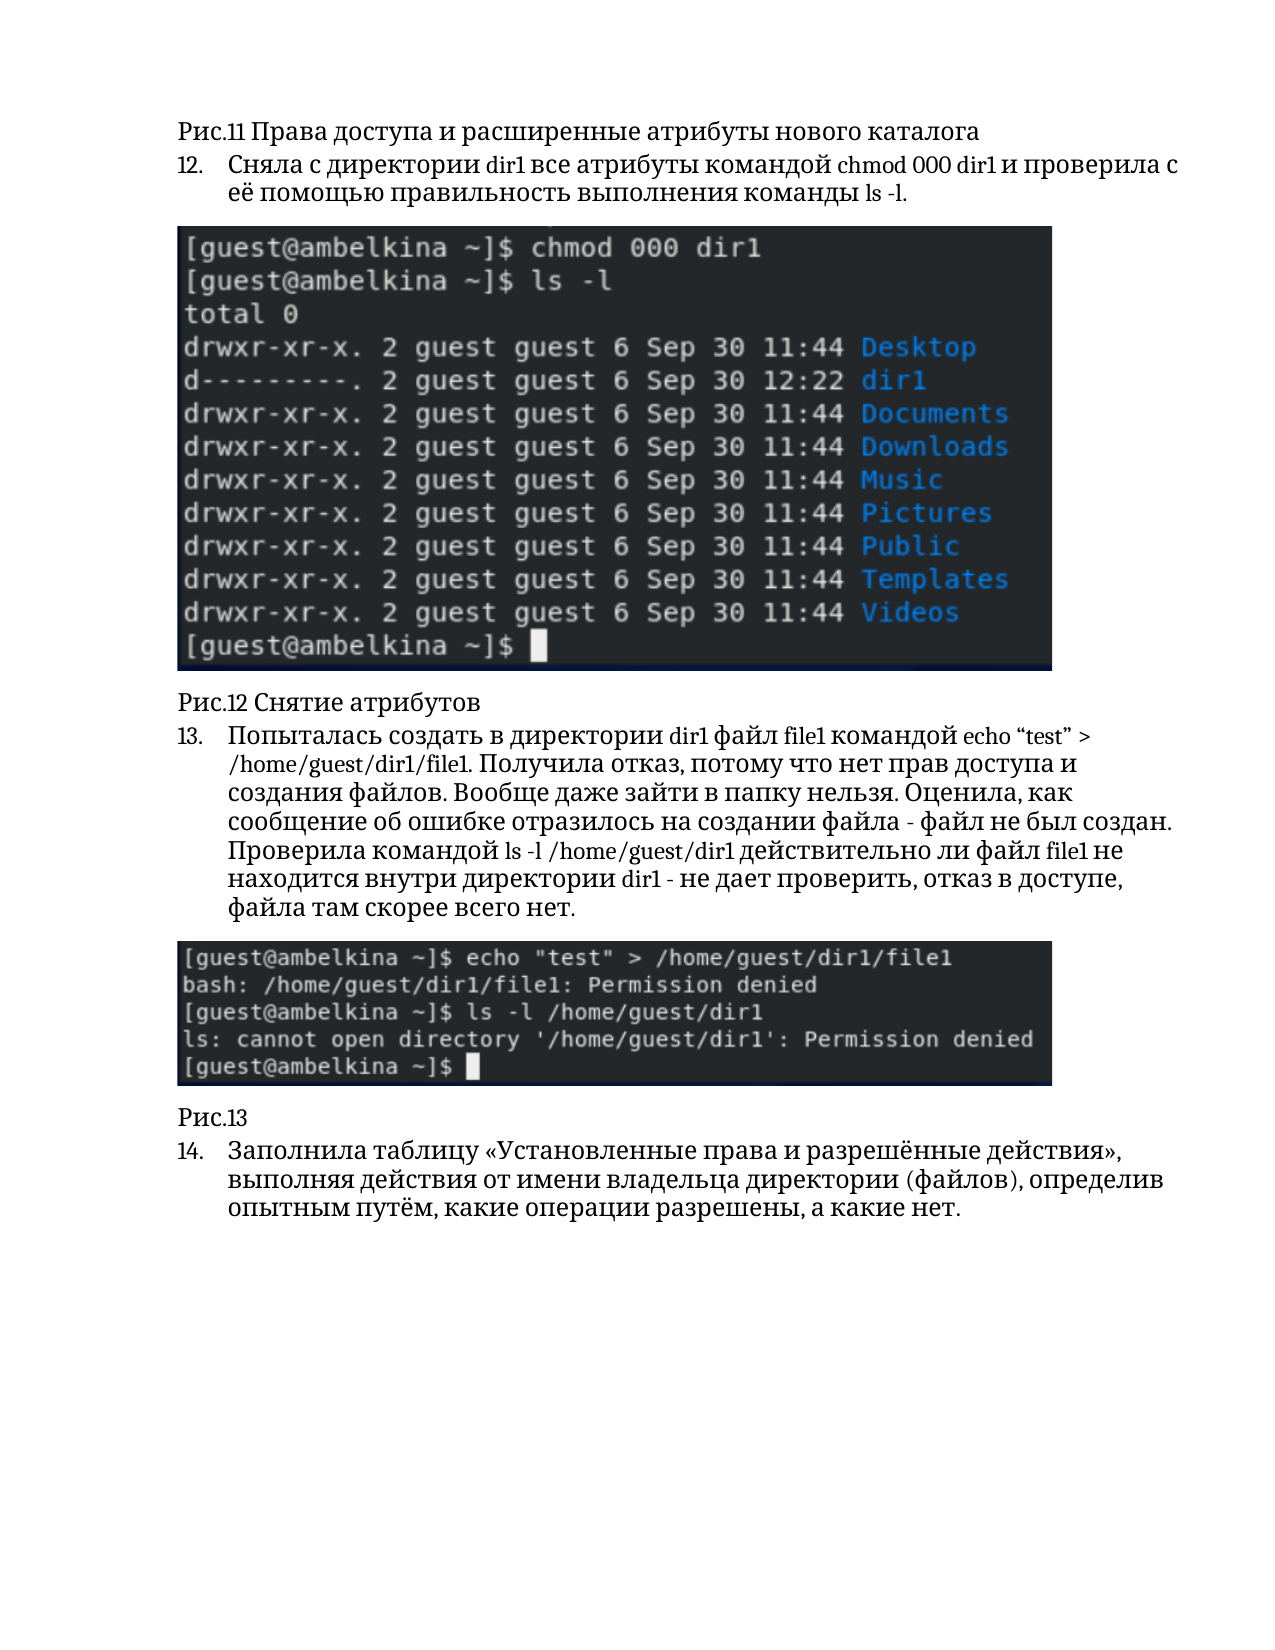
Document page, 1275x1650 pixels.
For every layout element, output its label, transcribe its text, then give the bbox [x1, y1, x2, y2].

list Сняла с директории dir1 все атрибуты командой chmod 000 dir1 и проверила с её помощью правильность выполнения команды ls -l. [177, 151, 1186, 208]
text Рис.12 Снятие атрибутов [177, 689, 1186, 718]
text Рис.13 [177, 1104, 1186, 1133]
text Рис.11 Права доступа и расширенные атрибуты нового каталога [177, 118, 1186, 147]
list Попыталась создать в директории dir1 файл file1 командой echo “test” > /home/guest/dir1/file1. Получила отказ, потому что нет прав доступа и создания файлов. Вообще даже зайти в папку нельзя. Оценила, как сообщение об ошибке отразилось на создании файла - файл не был создан. Проверила командой ls -l /home/guest/dir1 действительно ли файл file1 не находится внутри директории dir1 - не дает проверить, отказ в доступе, файла там скорее всего нет. [177, 722, 1186, 923]
picture [177, 941, 1053, 1086]
list Заполнила таблицу «Установленные права и разрешённые действия», выполняя действия от имени владельца директории (файлов), определив опытным путём, какие операции разрешены, а какие нет. [177, 1137, 1186, 1223]
picture [177, 226, 1053, 671]
